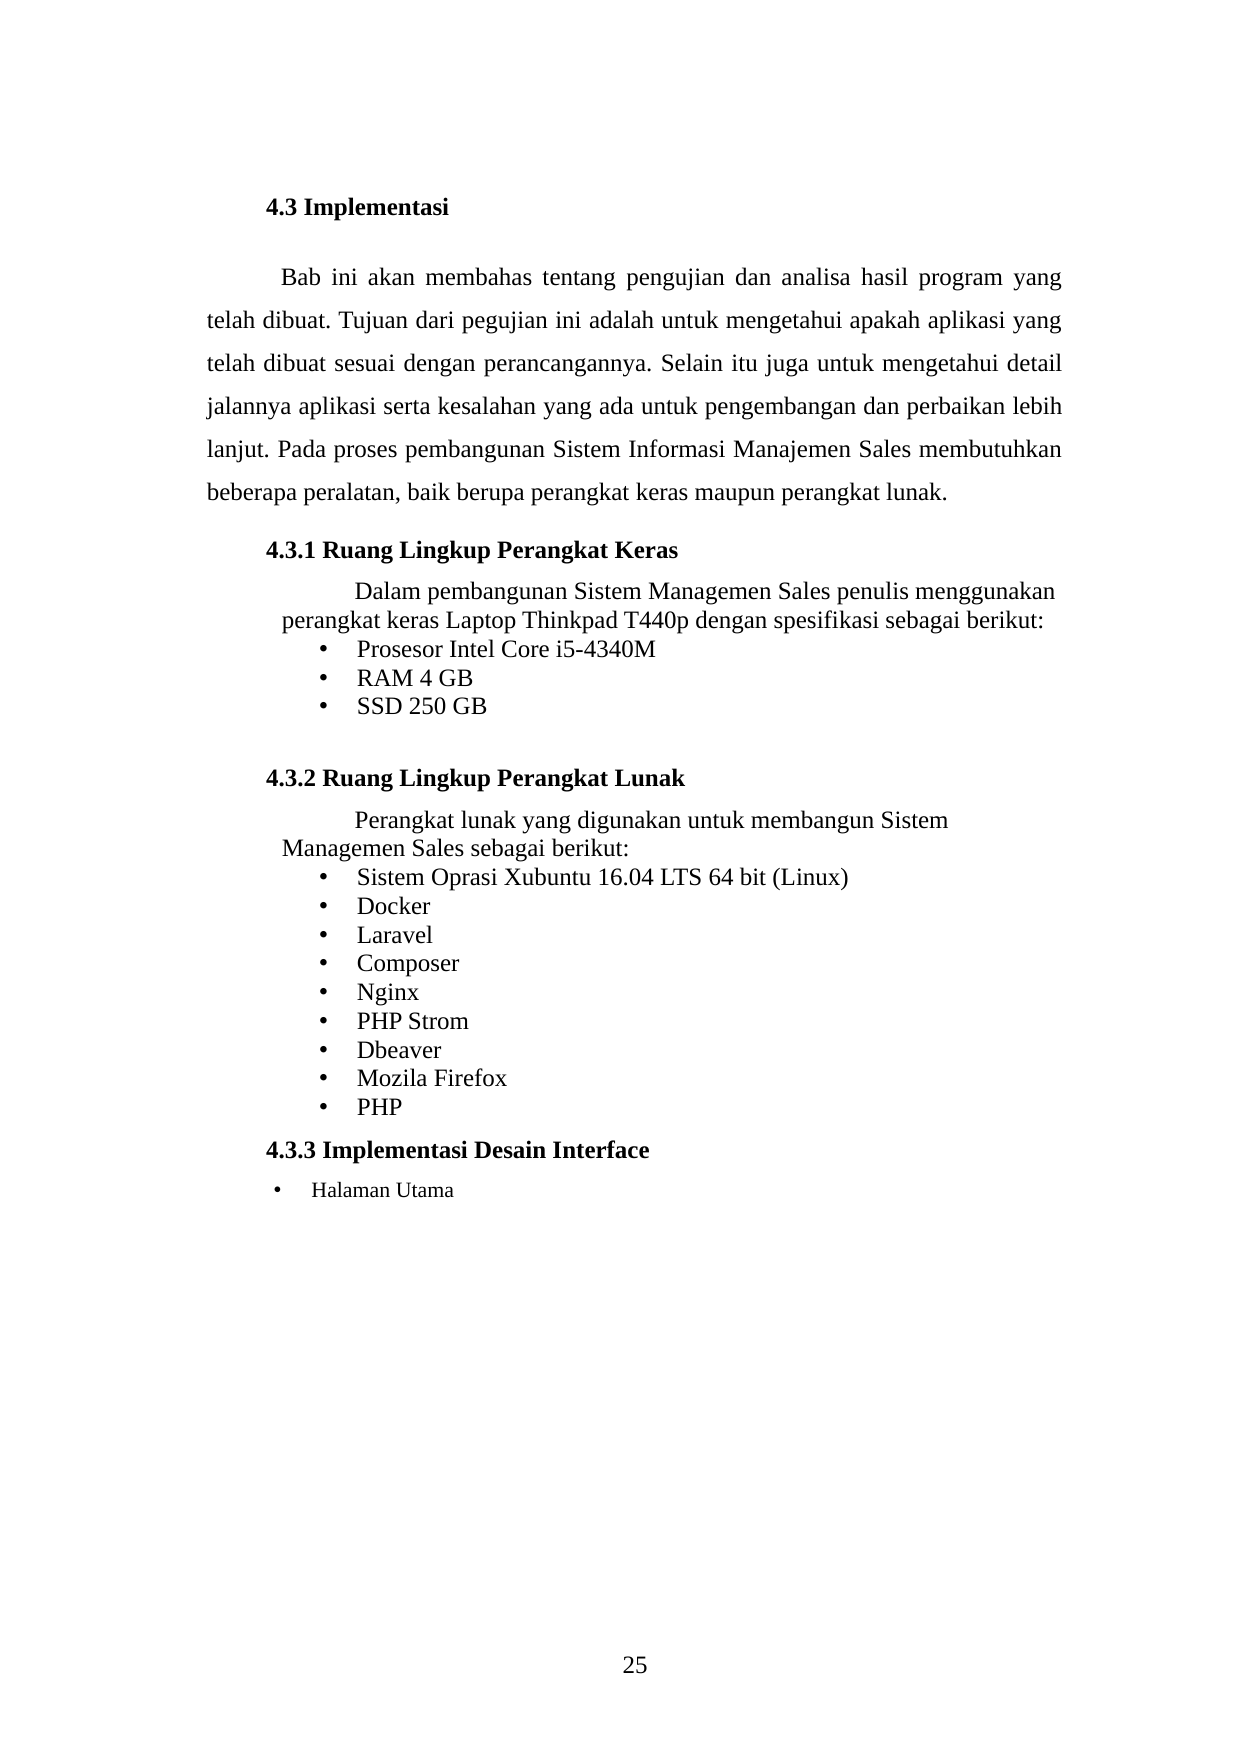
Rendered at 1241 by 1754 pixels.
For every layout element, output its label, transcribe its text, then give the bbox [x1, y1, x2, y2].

list PHP [319, 1092, 1063, 1121]
subtitle 4.3.2 Ruang Lingkup Perangkat Lunak [266, 763, 1063, 792]
list Laravel [319, 920, 1063, 948]
text Dalam pembangunan Sistem Managemen Sales penulis menggunakan perangkat keras Laptop Thinkpad T440p dengan spesifikasi sebagai berikut: [282, 576, 1063, 634]
list Mozila Firefox [319, 1063, 1063, 1092]
list Nginx [319, 977, 1063, 1006]
list SSD 250 GB [319, 691, 1063, 720]
subtitle 4.3.1 Ruang Lingkup Perangkat Keras [266, 535, 1063, 564]
subtitle 4.3.3 Implementasi Desain Interface [266, 1136, 1063, 1164]
list Docker [319, 891, 1063, 920]
list Sistem Oprasi Xubuntu 16.04 LTS 64 bit (Linux) [319, 862, 1063, 891]
list PHP Strom [319, 1006, 1063, 1035]
text Perangkat lunak yang digunakan untuk membangun Sistem Managemen Sales sebagai berikut: [282, 805, 1063, 862]
list Halaman Utama [274, 1177, 1063, 1202]
list RAM 4 GB [319, 663, 1063, 691]
list Prosesor Intel Core i5-4340M [319, 634, 1063, 663]
subtitle 4.3 Implementasi [266, 192, 1063, 249]
list Dbeaver [319, 1035, 1063, 1063]
list Composer [319, 948, 1063, 977]
text Bab ini akan membahas tentang pengujian dan analisa hasil program yang telah dibuat. Tujuan dari pegujian ini adalah untuk mengetahui apakah aplikasi yang telah dibuat sesuai dengan perancangannya. Selain itu juga untuk mengetahui detail jalannya aplikasi serta kesalahan yang ada untuk pengembangan dan perbaikan lebih lanjut. Pada proses pembangunan Sistem Informasi Manajemen Sales membutuhkan beberapa peralatan, baik berupa perangkat keras maupun perangkat lunak. [207, 262, 1063, 506]
